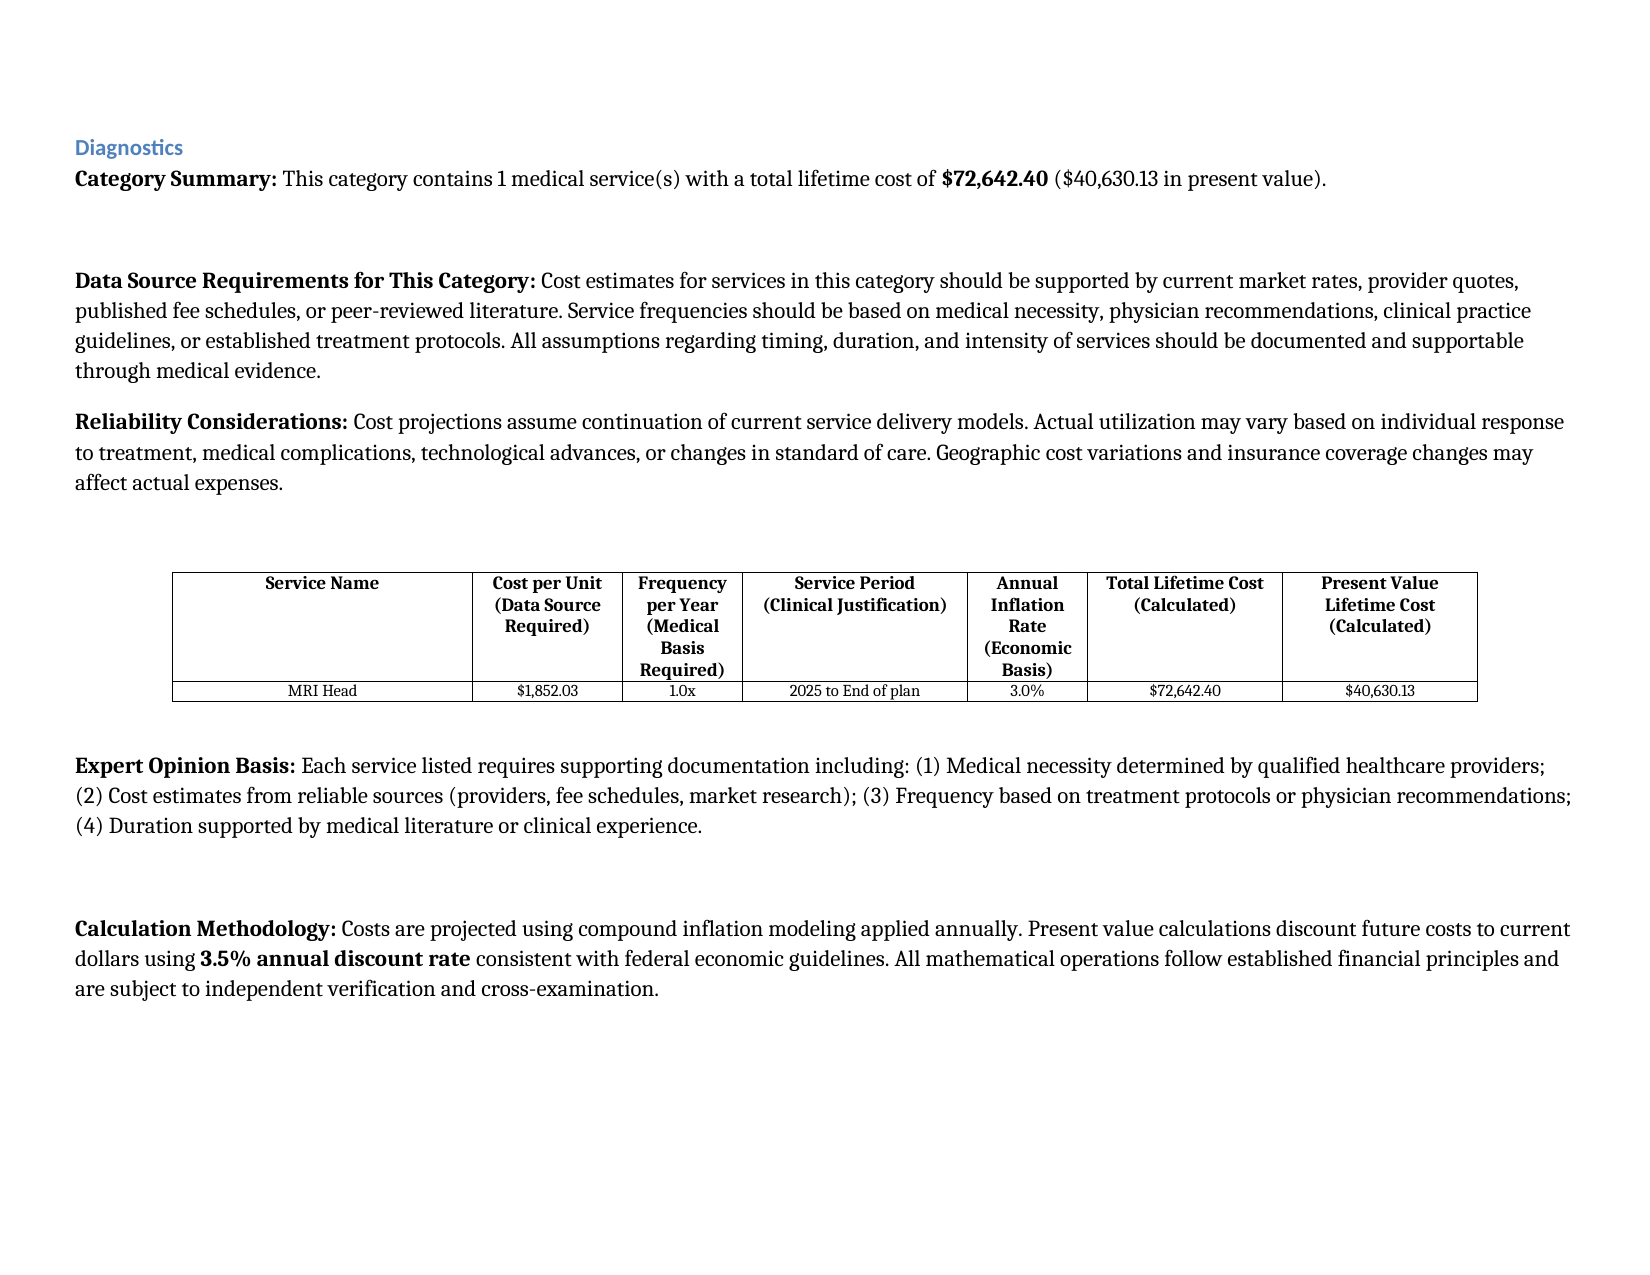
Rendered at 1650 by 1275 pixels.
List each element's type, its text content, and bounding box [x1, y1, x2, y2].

table_cell MRI Head [173, 682, 472, 701]
table_header Frequency per Year (Medical Basis Required) [623, 573, 742, 681]
text Category Summary: This category contains 1 medical service(s) with a total lifetime cost of $72,642.40 ($40,630.13 in present value). [75, 166, 1575, 192]
text Data Source Requirements for This Category: Cost estimates for services in this category should be supported by current market rates, provider quotes, published fee schedules, or peer-reviewed literature. Service frequencies should be based on medical necessity, physician recommendations, clinical practice guidelines, or established treatment protocols. All assumptions regarding timing, duration, and intensity of services should be documented and supportable through medical evidence. [75, 268, 1575, 384]
table_cell $72,642.40 [1088, 682, 1282, 701]
table_cell $1,852.03 [473, 682, 622, 701]
table_header Service Name [173, 573, 472, 681]
text Reliability Considerations: Cost projections assume continuation of current service delivery models. Actual utilization may vary based on individual response to treatment, medical complications, technological advances, or changes in standard of care. Geographic cost variations and insurance coverage changes may affect actual expenses. [75, 409, 1575, 496]
table_cell $40,630.13 [1283, 682, 1477, 701]
subtitle Diagnostics [75, 133, 1575, 161]
table_cell 2025 to End of plan [743, 682, 967, 701]
table_cell 3.0% [968, 682, 1087, 701]
table_header Total Lifetime Cost (Calculated) [1088, 573, 1282, 681]
table_cell 1.0x [623, 682, 742, 701]
table_header Annual Inflation Rate (Economic Basis) [968, 573, 1087, 681]
text Calculation Methodology: Costs are projected using compound inflation modeling applied annually. Present value calculations discount future costs to current dollars using 3.5% annual discount rate consistent with federal economic guidelines. All mathematical operations follow established financial principles and are subject to independent verification and cross-examination. [75, 915, 1575, 1002]
text Expert Opinion Basis: Each service listed requires supporting documentation including: (1) Medical necessity determined by qualified healthcare providers; (2) Cost estimates from reliable sources (providers, fee schedules, market research); (3) Frequency based on treatment protocols or physician recommendations; (4) Duration supported by medical literature or clinical experience. [75, 753, 1575, 840]
table_header Service Period (Clinical Justification) [743, 573, 967, 681]
table_header Cost per Unit (Data Source Required) [473, 573, 622, 681]
table_header Present Value Lifetime Cost (Calculated) [1283, 573, 1477, 681]
